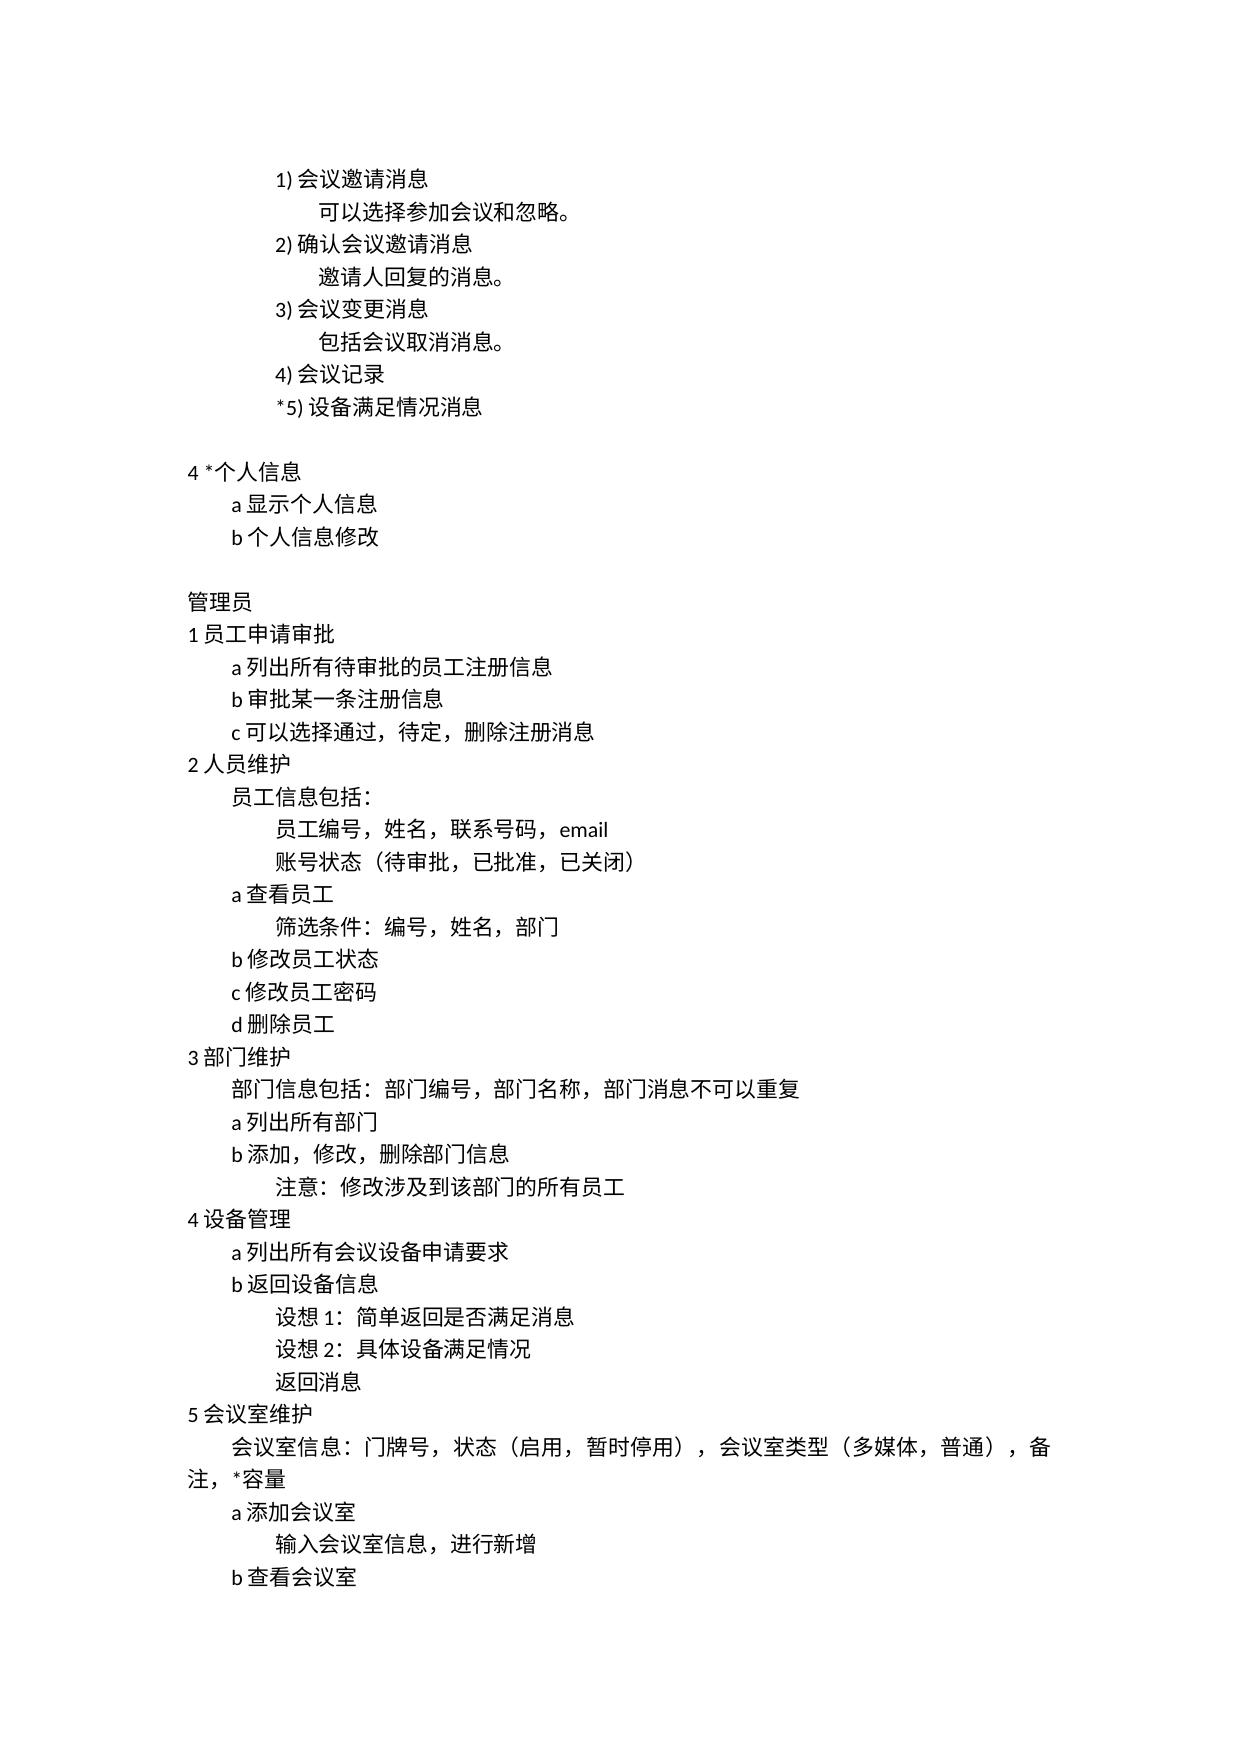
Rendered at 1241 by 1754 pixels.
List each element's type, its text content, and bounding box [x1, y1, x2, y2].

text 4 *个人信息 [187, 454, 1053, 487]
text 筛选条件：编号，姓名，部门 [187, 909, 1053, 942]
text 2) 确认会议邀请消息 [187, 227, 1053, 259]
text 返回消息 [187, 1364, 1053, 1397]
text 会议室信息：门牌号，状态（启用，暂时停用），会议室类型（多媒体，普通），备注，*容量 [187, 1429, 1053, 1494]
text 邀请人回复的消息。 [187, 259, 1053, 292]
text c 修改员工密码 [187, 974, 1053, 1007]
text *5) 设备满足情况消息 [187, 389, 1053, 422]
text 员工信息包括： [187, 779, 1053, 812]
text 设想1：简单返回是否满足消息 [187, 1299, 1053, 1332]
text 管理员 [187, 584, 1053, 617]
text b 审批某一条注册信息 [187, 682, 1053, 714]
text 员工编号，姓名，联系号码，email [187, 812, 1053, 844]
text 4 设备管理 [187, 1202, 1053, 1234]
text a 显示个人信息 [187, 487, 1053, 519]
text d 删除员工 [187, 1007, 1053, 1039]
text 账号状态（待审批，已批准，已关闭） [187, 844, 1053, 877]
text a 列出所有会议设备申请要求 [187, 1234, 1053, 1267]
text 3) 会议变更消息 [187, 292, 1053, 324]
text 输入会议室信息，进行新增 [187, 1527, 1053, 1559]
text 5 会议室维护 [187, 1397, 1053, 1429]
text 设想2：具体设备满足情况 [187, 1332, 1053, 1364]
text a 添加会议室 [187, 1494, 1053, 1527]
text b 返回设备信息 [187, 1267, 1053, 1299]
text b 个人信息修改 [187, 519, 1053, 552]
text c 可以选择通过，待定，删除注册消息 [187, 714, 1053, 747]
text a 列出所有部门 [187, 1104, 1053, 1137]
text a 列出所有待审批的员工注册信息 [187, 649, 1053, 682]
text 部门信息包括：部门编号，部门名称，部门消息不可以重复 [187, 1072, 1053, 1104]
text a 查看员工 [187, 877, 1053, 909]
text 包括会议取消消息。 [187, 324, 1053, 357]
text 注意：修改涉及到该部门的所有员工 [187, 1169, 1053, 1202]
text 1) 会议邀请消息 [187, 162, 1053, 194]
text 1 员工申请审批 [187, 617, 1053, 649]
text 4) 会议记录 [187, 357, 1053, 389]
text b 添加，修改，删除部门信息 [187, 1137, 1053, 1169]
text 可以选择参加会议和忽略。 [187, 194, 1053, 227]
text b 修改员工状态 [187, 942, 1053, 974]
text 3 部门维护 [187, 1039, 1053, 1072]
text 2 人员维护 [187, 747, 1053, 779]
text b 查看会议室 [187, 1559, 1053, 1592]
